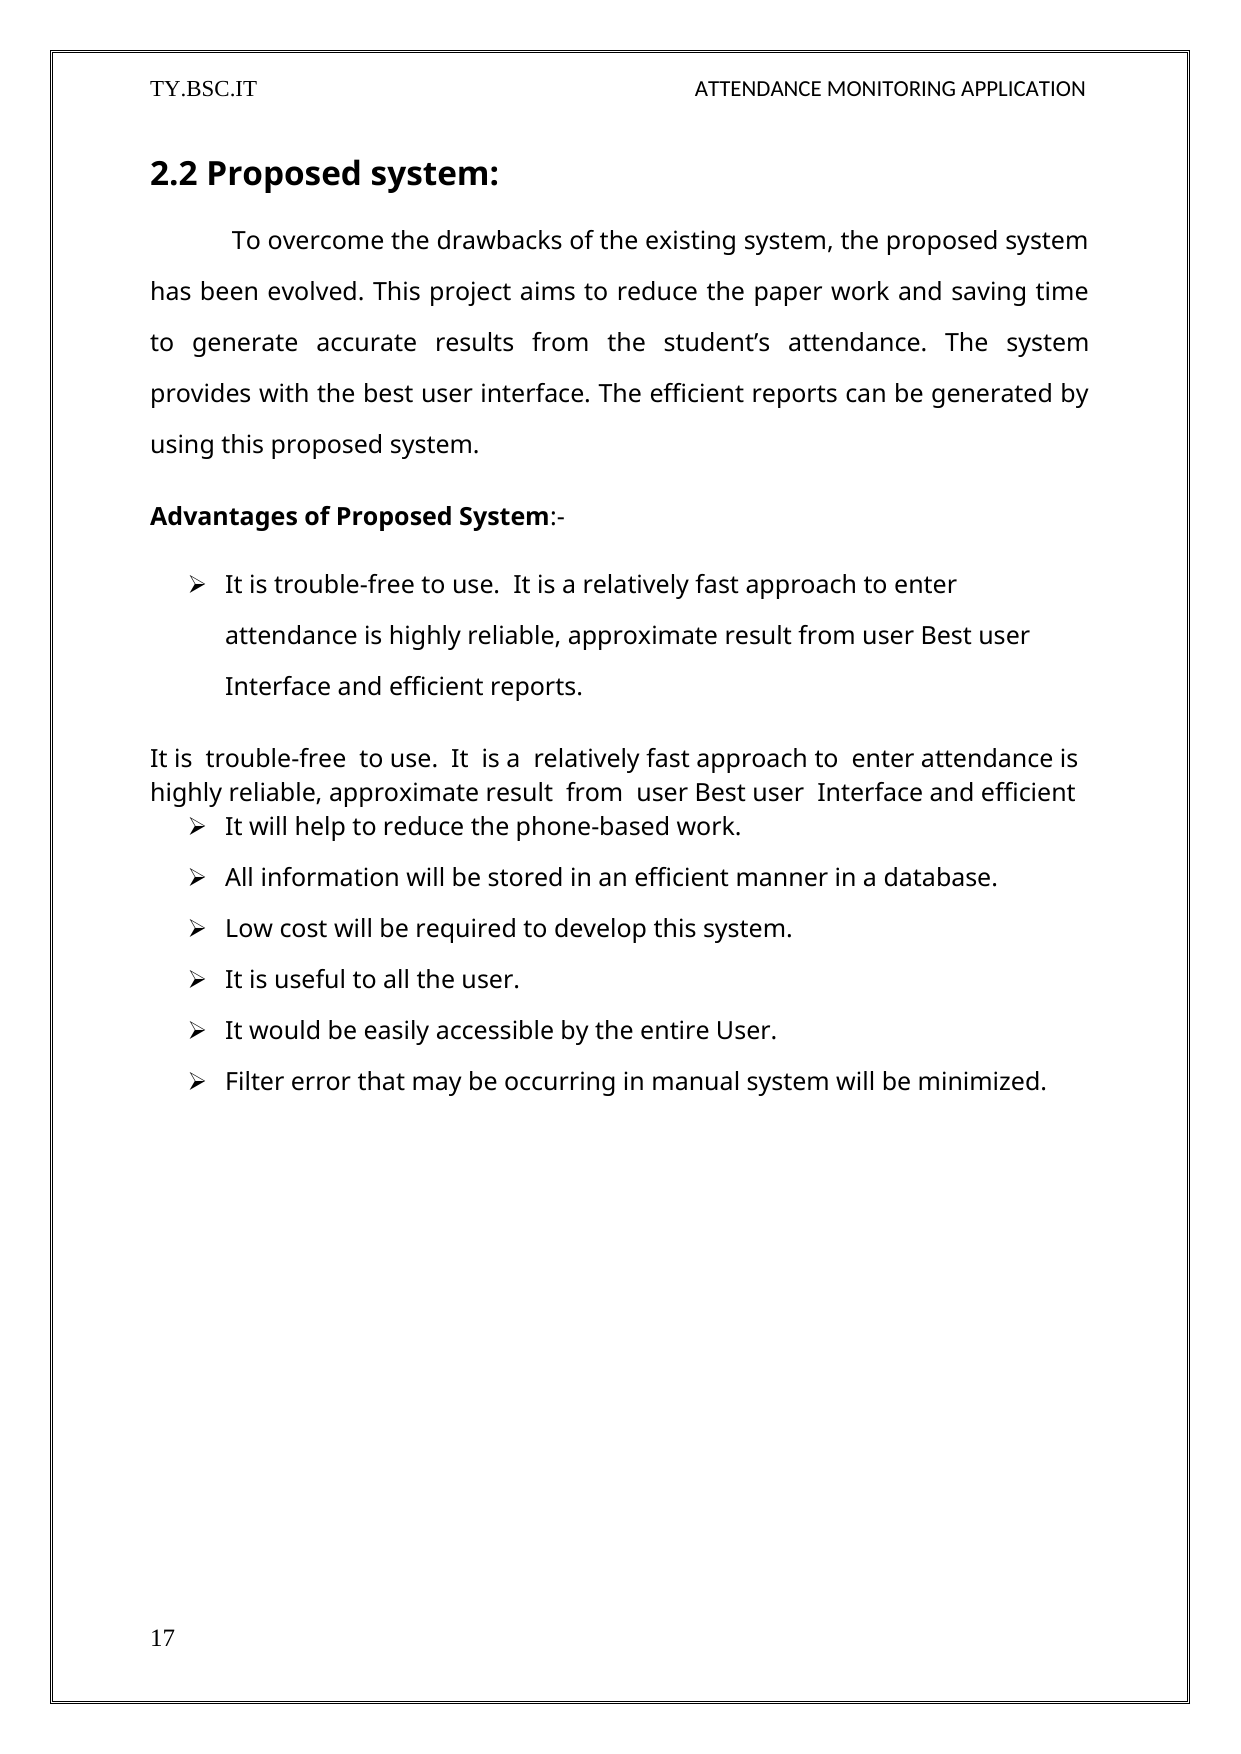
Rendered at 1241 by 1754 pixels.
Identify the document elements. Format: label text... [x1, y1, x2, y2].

text It is trouble-free to use. It is a relatively fast approach to enter attendance is [150, 741, 1090, 775]
list It will help to reduce the phone-based work. [187, 809, 1090, 843]
list It is useful to all the user. [187, 962, 1090, 996]
list Low cost will be required to develop this system. [187, 911, 1090, 945]
text Advantages of Proposed System:- [150, 499, 1090, 533]
text To overcome the drawbacks of the existing system, the proposed system has been evolved. This project aims to reduce the paper work and saving time to generate accurate results from the student’s attendance. The system provides with the best user interface. The efficient reports can be generated by using this proposed system. [150, 223, 1090, 461]
text highly reliable, approximate result from user Best user Interface and efficient [150, 775, 1090, 809]
list Filter error that may be occurring in manual system will be minimized. [187, 1064, 1090, 1098]
list It would be easily accessible by the entire User. [187, 1013, 1090, 1047]
list It is trouble-free to use. It is a relatively fast approach to enter attendance is highly reliable, approximate result from user Best user Interface and efficient reports. [187, 567, 1090, 703]
text 2.2 Proposed system: [150, 150, 1090, 195]
list All information will be stored in an efficient manner in a database. [187, 860, 1090, 894]
